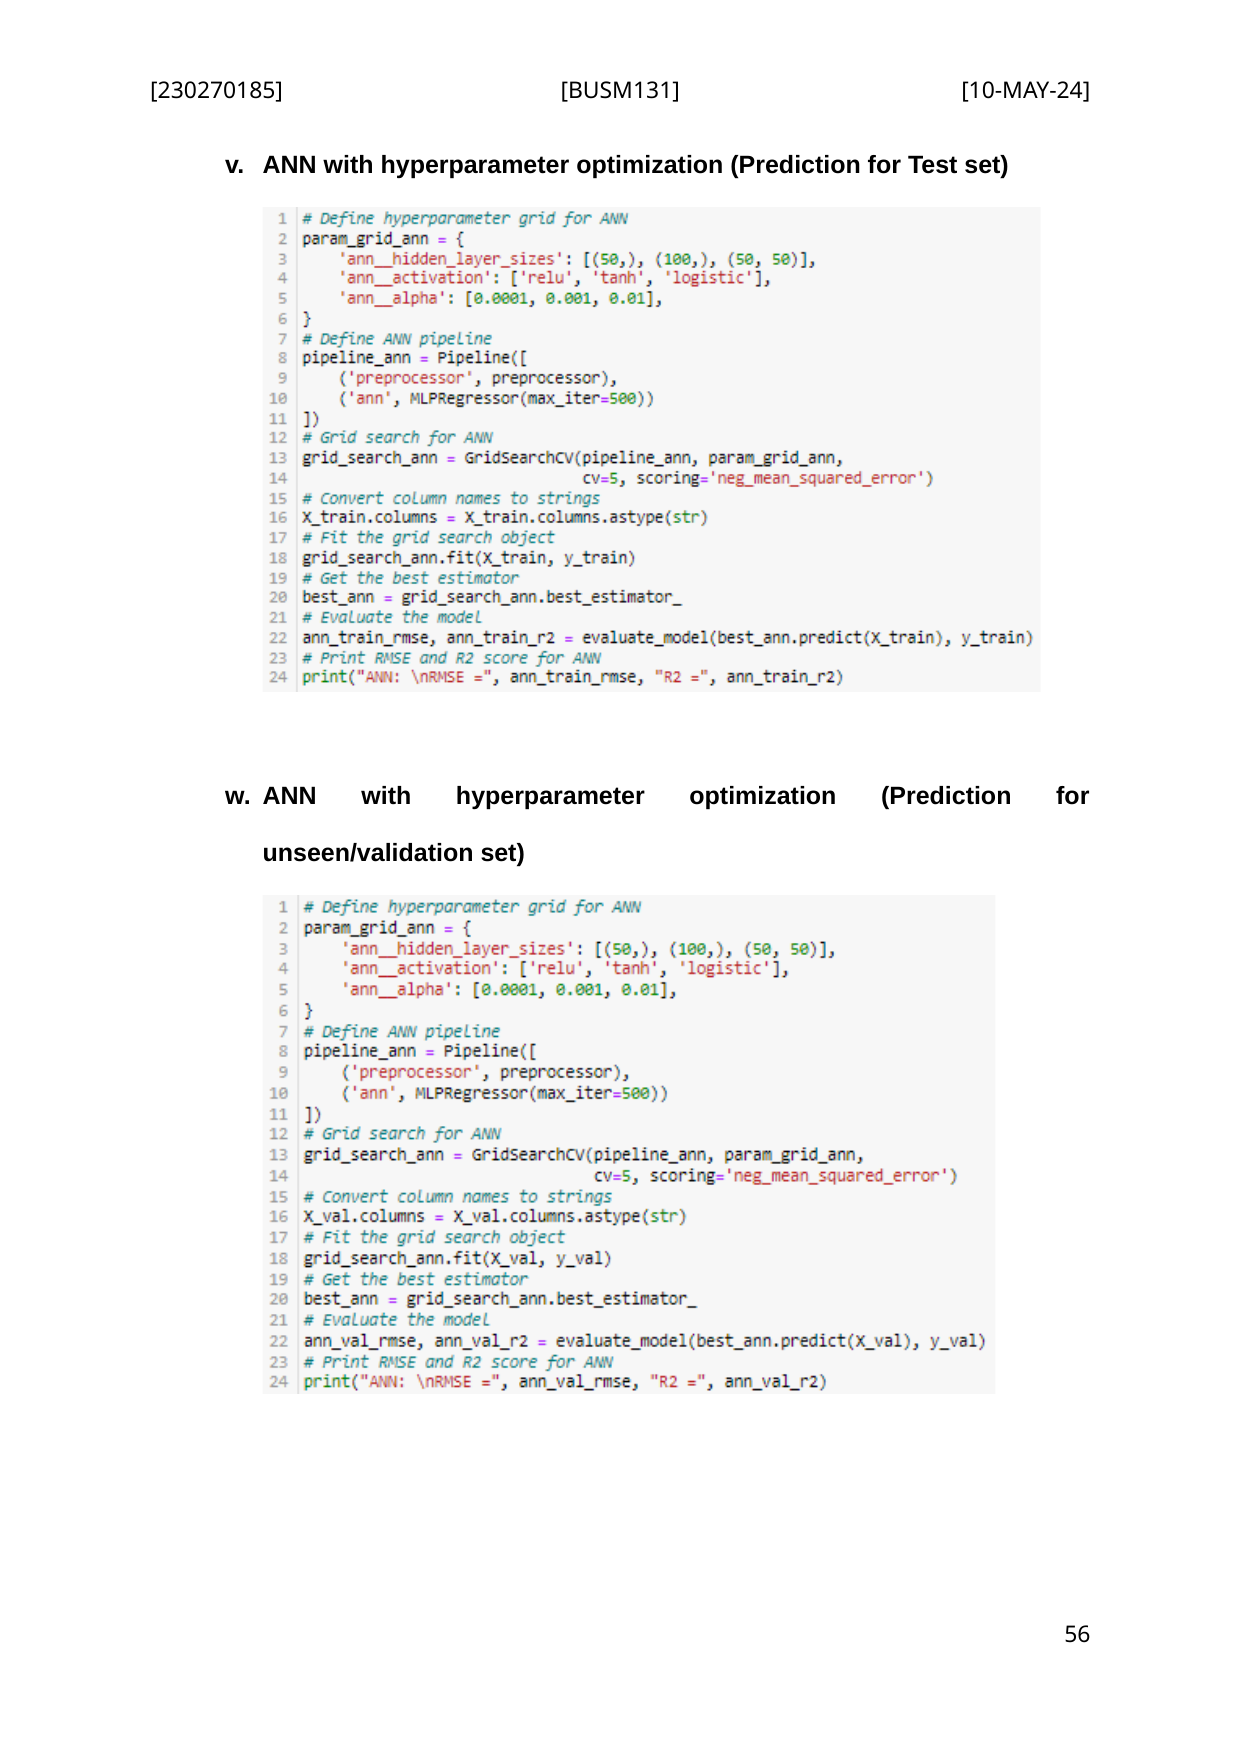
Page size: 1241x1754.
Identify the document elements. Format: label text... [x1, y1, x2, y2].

list ANN with hyperparameter optimization (Prediction for unseen/validation set) [225, 781, 1090, 867]
list ANN with hyperparameter optimization (Prediction for Test set) [225, 150, 1090, 179]
picture [262, 207, 1041, 692]
picture [262, 895, 996, 1394]
